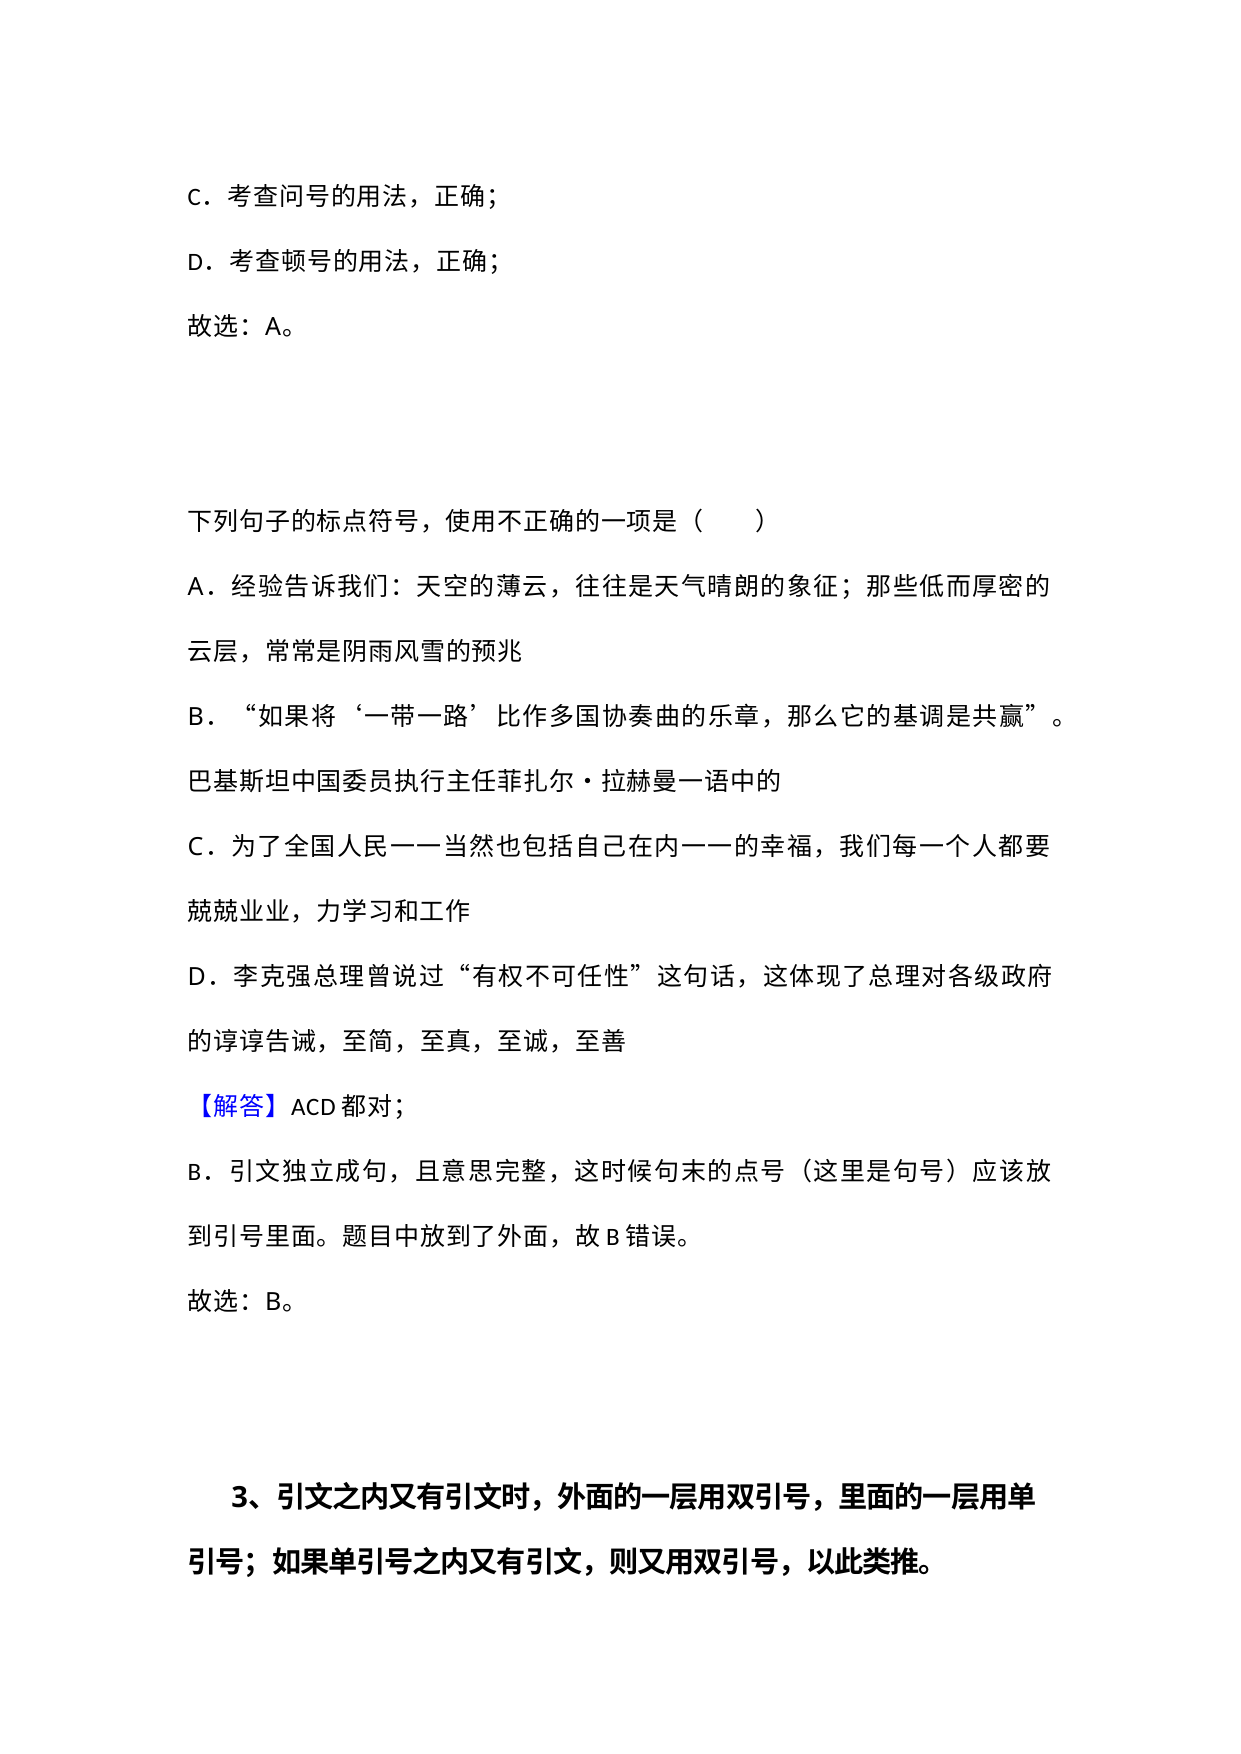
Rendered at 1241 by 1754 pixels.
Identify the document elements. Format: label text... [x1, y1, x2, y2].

text A．经验告诉我们：天空的薄云，往往是天气晴朗的象征；那些低而厚密的云层，常常是阴雨风雪的预兆 [187, 552, 1053, 682]
text 故选：A。 [187, 292, 1053, 357]
text C．考查问号的用法，正确； [187, 162, 1053, 227]
text 下列句子的标点符号，使用不正确的一项是（ ） [187, 487, 1053, 552]
text 【解答】ACD都对； [187, 1072, 1053, 1137]
text B．“如果将‘一带一路’比作多国协奏曲的乐章，那么它的基调是共赢”。巴基斯坦中国委员执行主任菲扎尔•拉赫曼一语中的 [187, 682, 1053, 812]
text 3、引文之内又有引文时，外面的一层用双引号，里面的一层用单引号；如果单引号之内又有引文，则又用双引号，以此类推。 [187, 1462, 1053, 1592]
text D．李克强总理曾说过“有权不可任性”这句话，这体现了总理对各级政府的谆谆告诫，至简，至真，至诚，至善 [187, 942, 1053, 1072]
text B．引文独立成句，且意思完整，这时候句末的点号（这里是句号）应该放到引号里面。题目中放到了外面，故B错误。 [187, 1137, 1053, 1267]
text C．为了全国人民一一当然也包括自己在内一一的幸福，我们每一个人都要兢兢业业，力学习和工作 [187, 812, 1053, 942]
text 故选：B。 [187, 1267, 1053, 1332]
text D．考查顿号的用法，正确； [187, 227, 1053, 292]
